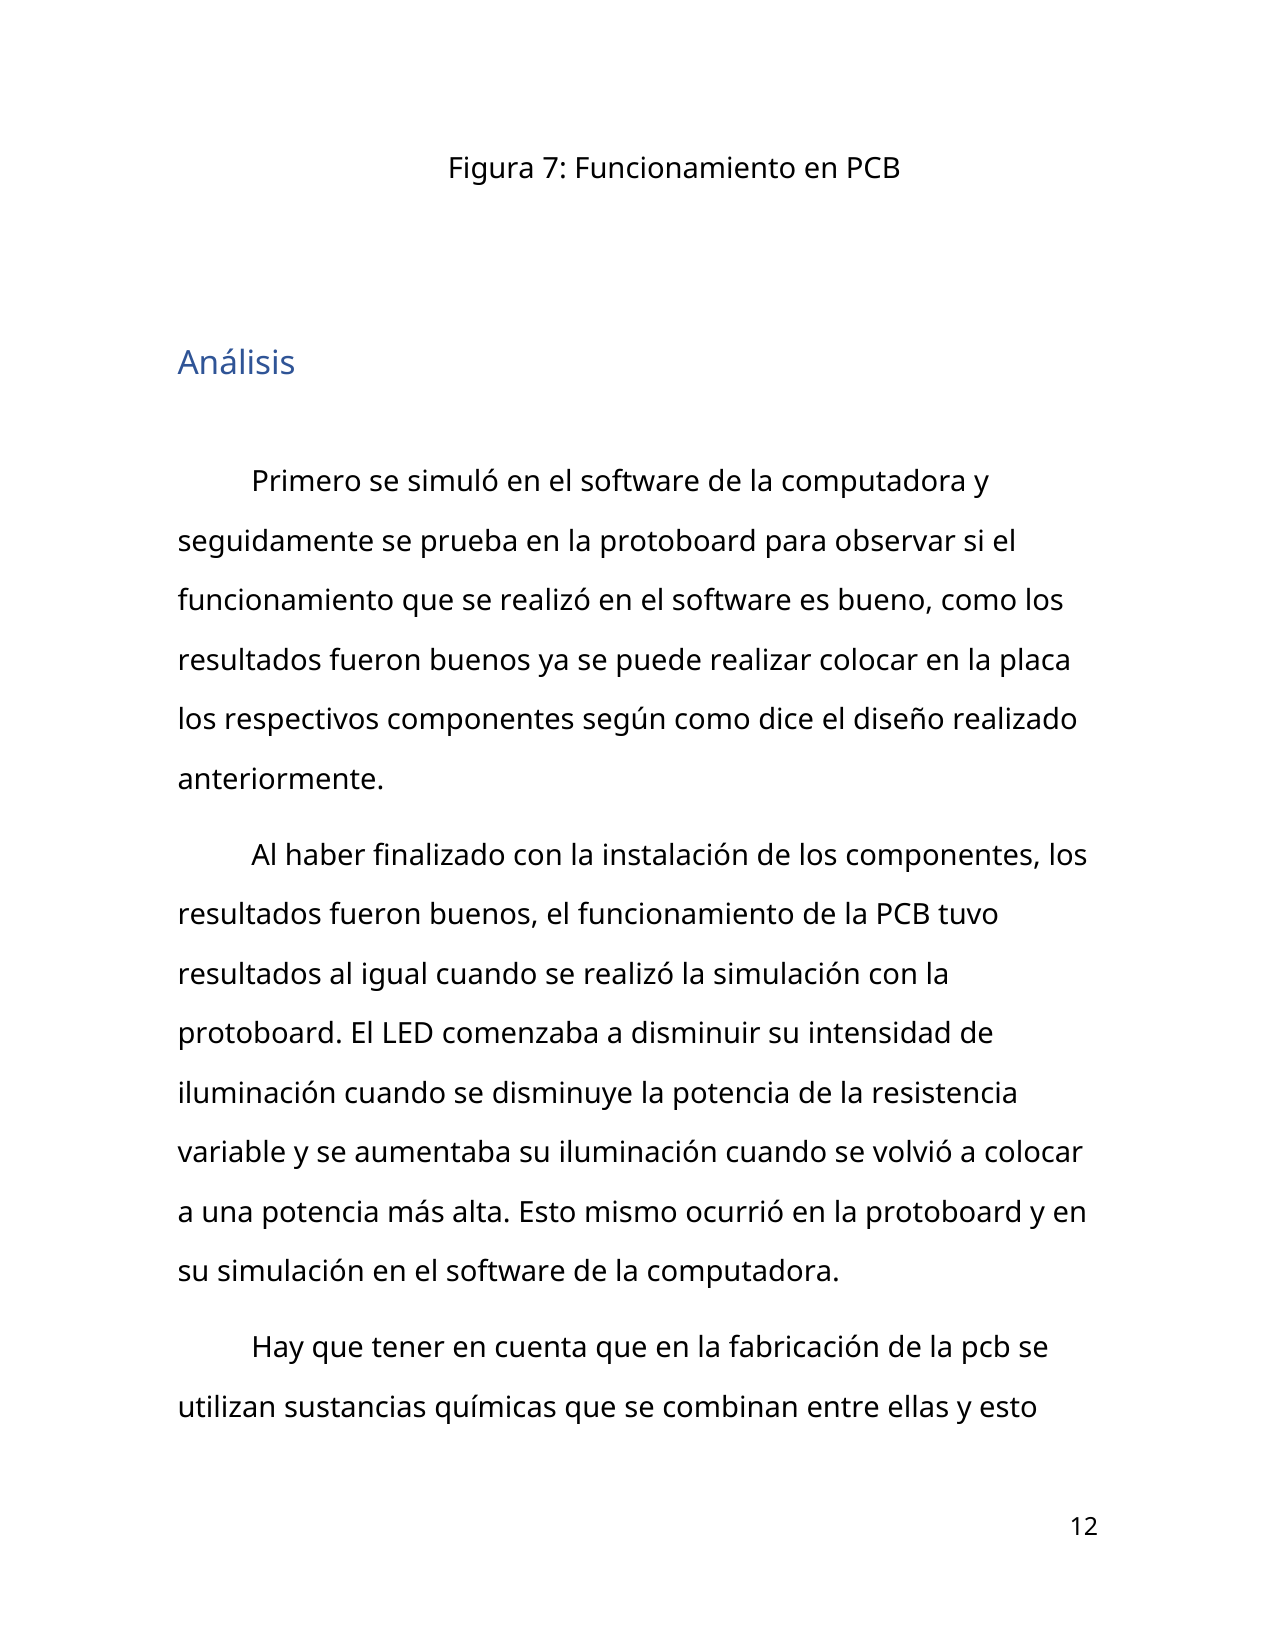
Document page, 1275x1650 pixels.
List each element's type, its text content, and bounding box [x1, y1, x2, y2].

text Primero se simuló en el software de la computadora y seguidamente se prueba en la protoboard para observar si el funcionamiento que se realizó en el software es bueno, como los resultados fueron buenos ya se puede realizar colocar en la placa los respectivos componentes según como dice el diseño realizado anteriormente. [177, 461, 1098, 798]
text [177, 1327, 1098, 1426]
text Al haber finalizado con la instalación de los componentes, los resultados fueron buenos, el funcionamiento de la PCB tuvo resultados al igual cuando se realizó la simulación con la protoboard. El LED comenzaba a disminuir su intensidad de iluminación cuando se disminuye la potencia de la resistencia variable y se aumentaba su iluminación cuando se volvió a colocar a una potencia más alta. Esto mismo ocurrió en la protoboard y en su simulación en el software de la computadora. [177, 834, 1098, 1290]
subtitle Análisis [177, 339, 1098, 384]
text Figura 7: Funcionamiento en PCB [177, 148, 1098, 187]
